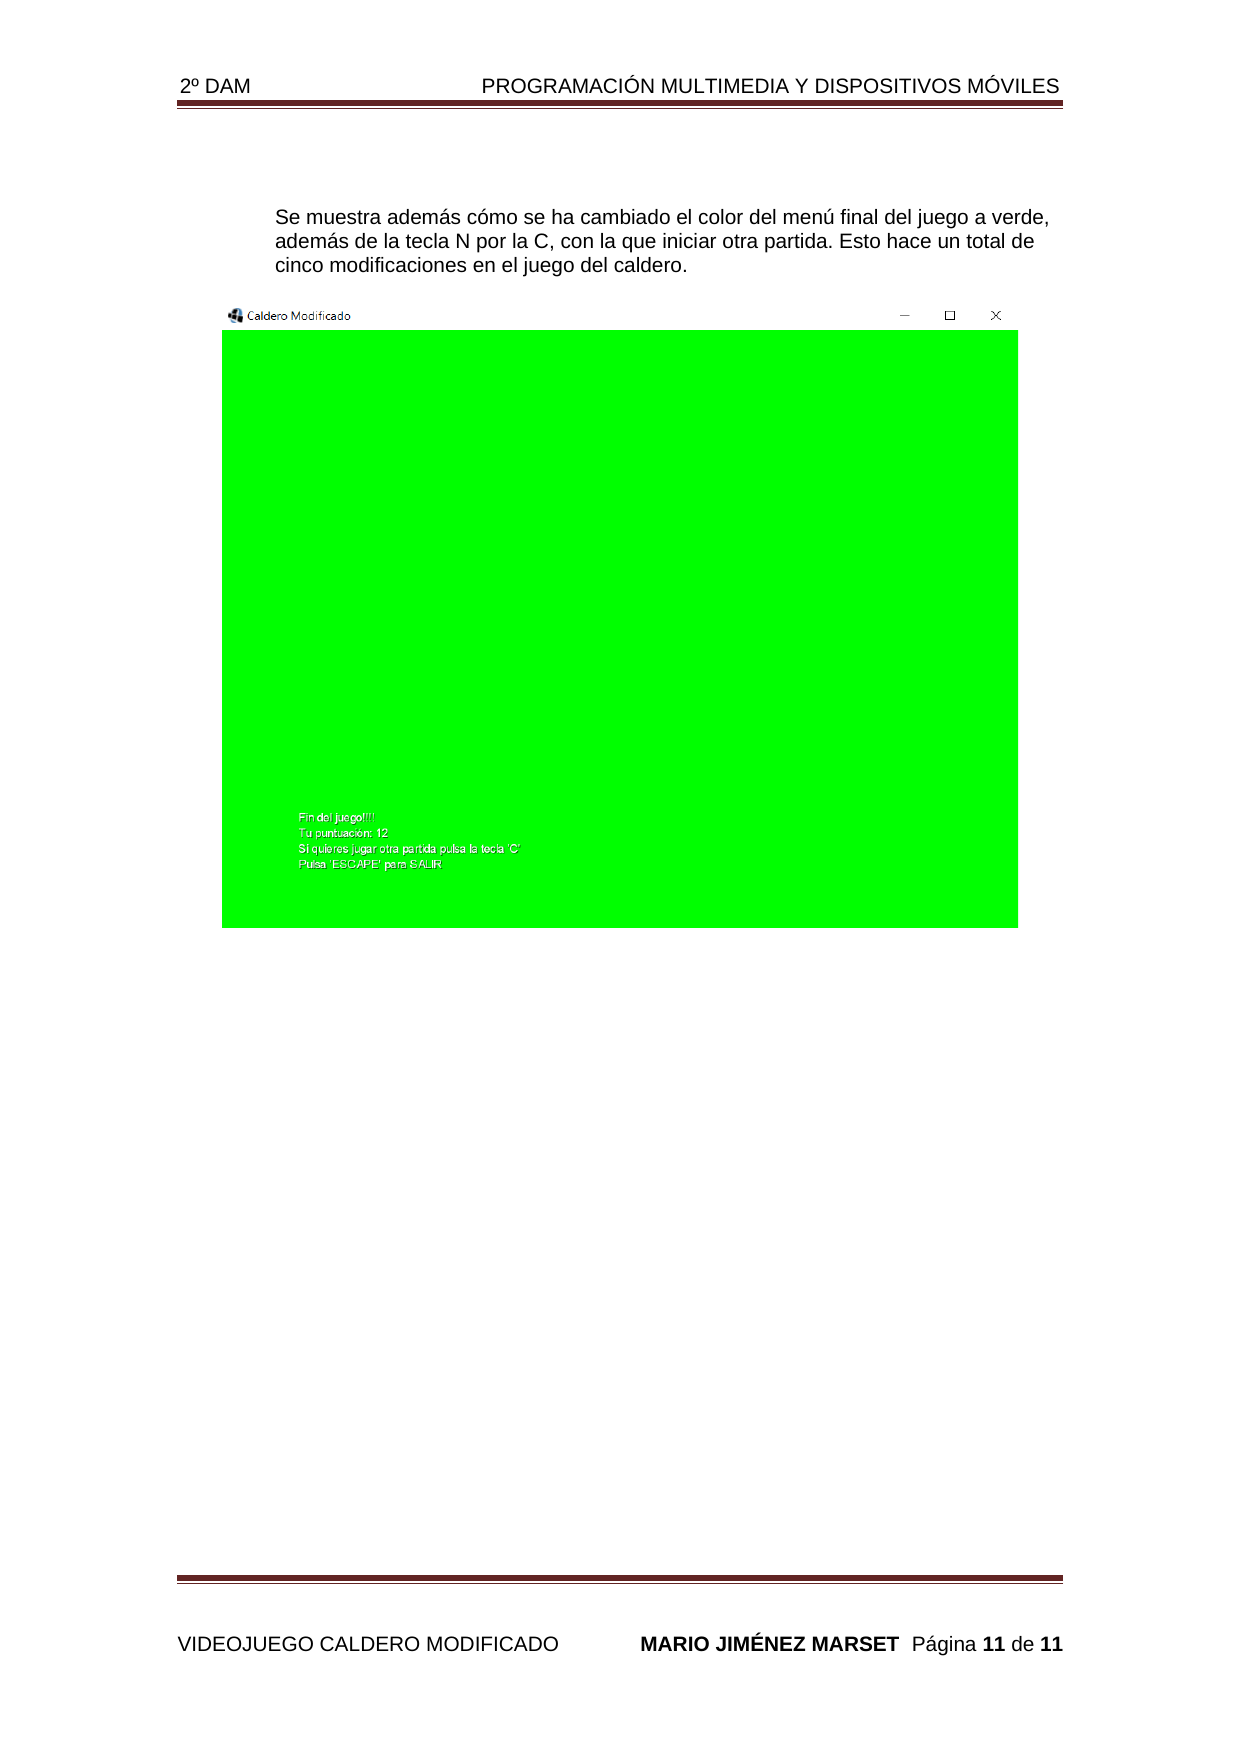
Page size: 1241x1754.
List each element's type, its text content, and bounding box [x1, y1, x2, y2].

text Se muestra además cómo se ha cambiado el color del menú final del juego a verde, además de la tecla N por la C, con la que iniciar otra partida. Esto hace un total de cinco modificaciones en el juego del caldero. [275, 205, 1063, 277]
picture [222, 302, 1019, 928]
